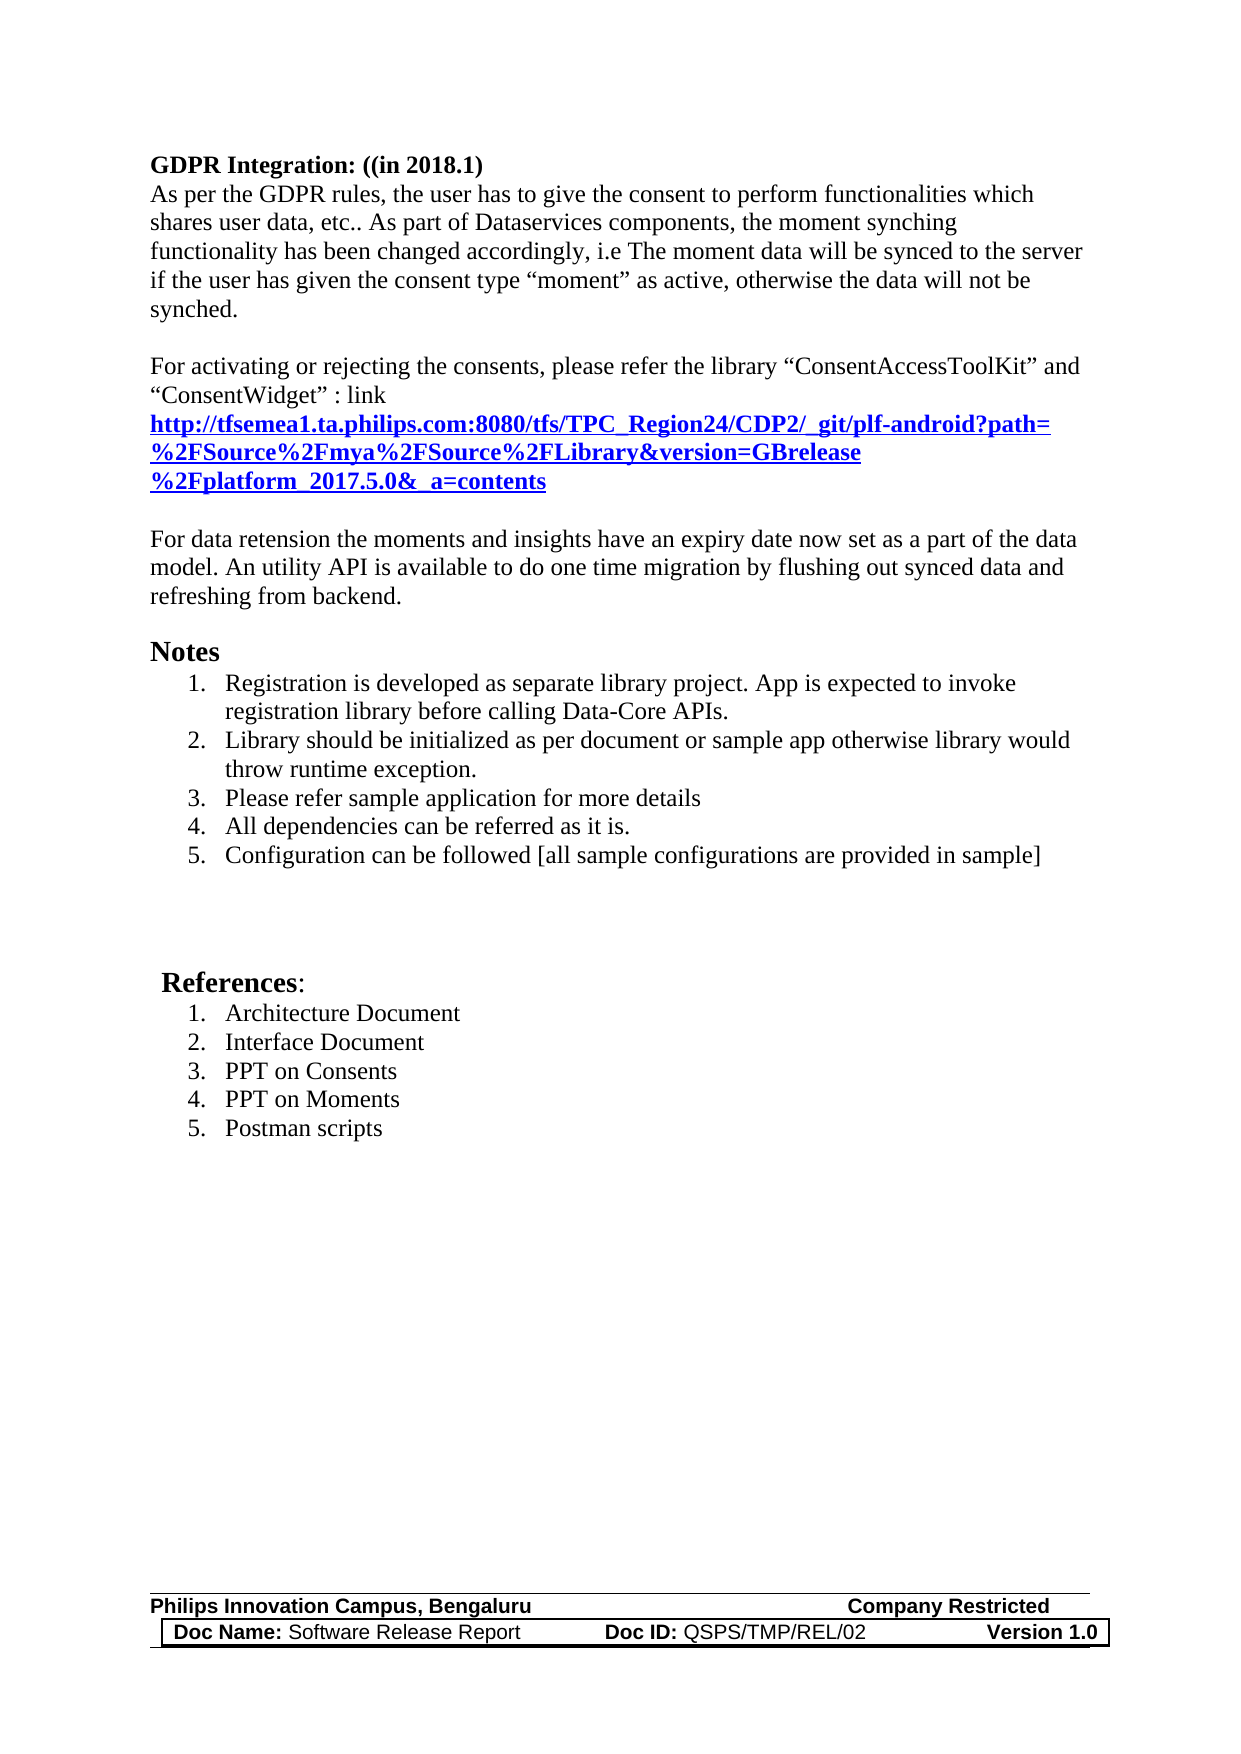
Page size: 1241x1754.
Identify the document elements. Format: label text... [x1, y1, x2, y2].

text As per the GDPR rules, the user has to give the consent to perform functionalities which shares user data, etc.. As part of Dataservices components, the moment synching functionality has been changed accordingly, i.e The moment data will be synced to the server if the user has given the consent type “moment” as active, otherwise the data will not be synched. [150, 179, 1090, 322]
list Registration is developed as separate library project. App is expected to invoke registration library before calling Data-Core APIs. [187, 668, 1090, 725]
list PPT on Consents [187, 1056, 1090, 1084]
subtitle Notes [150, 634, 1090, 668]
list All dependencies can be referred as it is. [187, 811, 1090, 840]
text For activating or rejecting the consents, please refer the library “ConsentAccessToolKit” and “ConsentWidget” : link http://tfsemea1.ta.philips.com:8080/tfs/TPC_Region24/CDP2/_git/plf-android?path=%2FSource%2Fmya%2FSource%2FLibrary&version=GBrelease%2Fplatform_2017.5.0&_a=contents [150, 351, 1090, 495]
list Configuration can be followed [all sample configurations are provided in sample] [187, 840, 1090, 869]
list Please refer sample application for more details [187, 783, 1090, 811]
list Interface Document [187, 1027, 1090, 1056]
text GDPR Integration: ((in 2018.1) [150, 150, 1090, 179]
list PPT on Moments [187, 1084, 1090, 1113]
text For data retension the moments and insights have an expiry date now set as a part of the data model. An utility API is available to do one time migration by flushing out synced data and refreshing from backend. [150, 524, 1090, 610]
list Architecture Document [187, 998, 1090, 1027]
subtitle References: [161, 965, 1090, 998]
list Library should be initialized as per document or sample app otherwise library would throw runtime exception. [187, 725, 1090, 783]
list Postman scripts [187, 1113, 1090, 1142]
